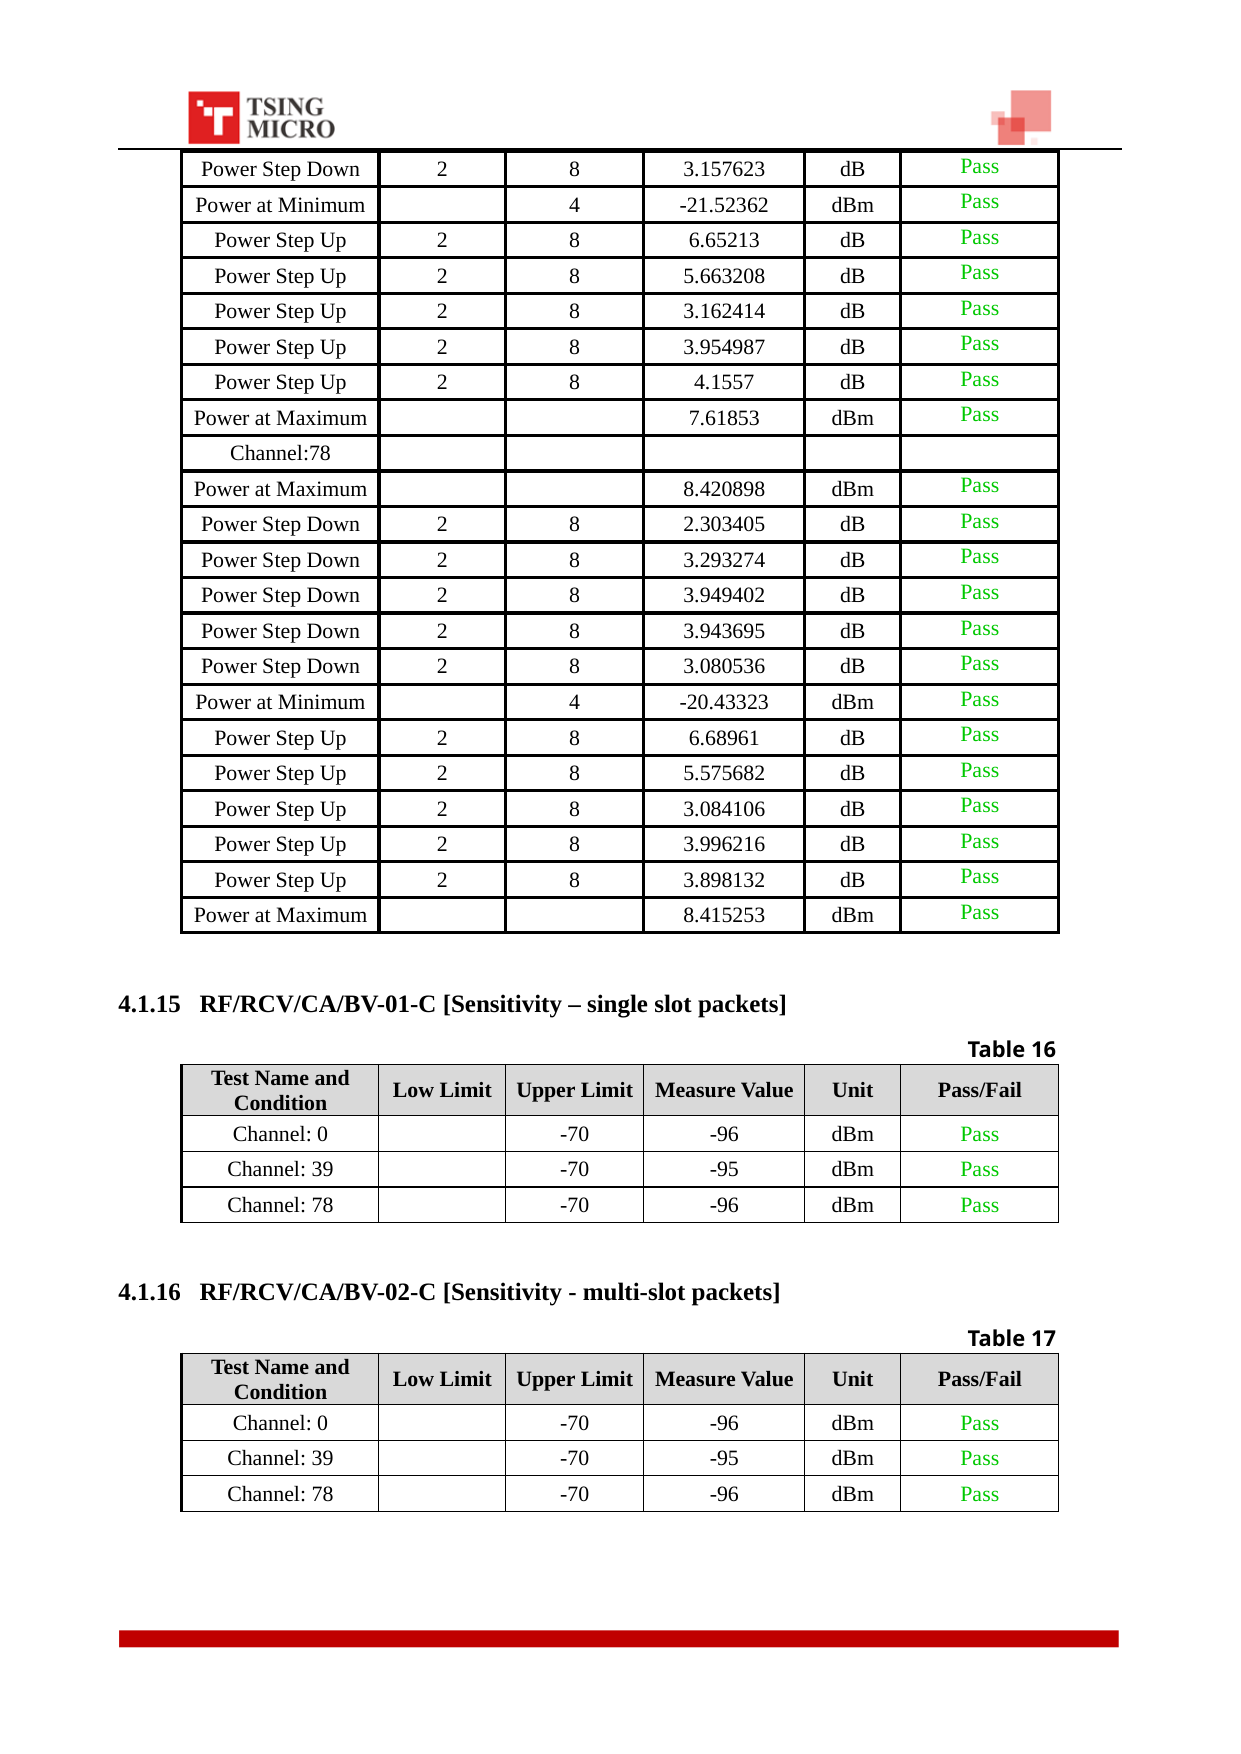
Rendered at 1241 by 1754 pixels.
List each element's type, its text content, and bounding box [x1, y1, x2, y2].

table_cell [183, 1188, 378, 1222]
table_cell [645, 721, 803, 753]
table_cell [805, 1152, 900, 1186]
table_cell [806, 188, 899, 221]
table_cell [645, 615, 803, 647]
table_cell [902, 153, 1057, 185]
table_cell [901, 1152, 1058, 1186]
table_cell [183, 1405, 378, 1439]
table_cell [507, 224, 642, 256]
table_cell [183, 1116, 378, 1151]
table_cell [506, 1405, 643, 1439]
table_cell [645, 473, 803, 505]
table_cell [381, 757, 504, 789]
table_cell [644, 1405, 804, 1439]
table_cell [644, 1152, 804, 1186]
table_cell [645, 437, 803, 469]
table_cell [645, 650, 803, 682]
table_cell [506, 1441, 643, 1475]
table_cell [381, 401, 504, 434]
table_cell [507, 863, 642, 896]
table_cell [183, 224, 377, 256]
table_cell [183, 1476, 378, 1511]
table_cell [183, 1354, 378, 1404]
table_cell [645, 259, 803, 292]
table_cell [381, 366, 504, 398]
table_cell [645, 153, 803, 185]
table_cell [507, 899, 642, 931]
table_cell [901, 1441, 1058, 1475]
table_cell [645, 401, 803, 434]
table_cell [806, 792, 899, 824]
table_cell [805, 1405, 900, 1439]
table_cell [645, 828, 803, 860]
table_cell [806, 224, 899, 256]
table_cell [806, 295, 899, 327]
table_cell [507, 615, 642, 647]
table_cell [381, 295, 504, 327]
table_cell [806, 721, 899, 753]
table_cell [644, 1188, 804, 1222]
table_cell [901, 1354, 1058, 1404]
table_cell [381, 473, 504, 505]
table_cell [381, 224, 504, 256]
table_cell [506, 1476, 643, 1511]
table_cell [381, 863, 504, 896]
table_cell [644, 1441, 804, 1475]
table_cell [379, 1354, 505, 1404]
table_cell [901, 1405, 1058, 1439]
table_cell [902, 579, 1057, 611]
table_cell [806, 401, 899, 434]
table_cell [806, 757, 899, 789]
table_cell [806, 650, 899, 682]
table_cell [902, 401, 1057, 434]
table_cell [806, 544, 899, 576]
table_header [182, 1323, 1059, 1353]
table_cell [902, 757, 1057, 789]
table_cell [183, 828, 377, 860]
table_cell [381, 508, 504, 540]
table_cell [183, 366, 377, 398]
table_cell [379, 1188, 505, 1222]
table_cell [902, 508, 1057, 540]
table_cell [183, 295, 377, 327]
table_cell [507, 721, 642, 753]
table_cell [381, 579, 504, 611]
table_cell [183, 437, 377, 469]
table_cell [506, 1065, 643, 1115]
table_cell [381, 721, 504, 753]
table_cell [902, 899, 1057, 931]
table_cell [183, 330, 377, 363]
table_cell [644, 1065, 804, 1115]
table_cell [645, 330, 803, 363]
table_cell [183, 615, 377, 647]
subtitle RF/RCV/CA/BV-01-C [Sensitivity – single slot packets] [118, 989, 1122, 1017]
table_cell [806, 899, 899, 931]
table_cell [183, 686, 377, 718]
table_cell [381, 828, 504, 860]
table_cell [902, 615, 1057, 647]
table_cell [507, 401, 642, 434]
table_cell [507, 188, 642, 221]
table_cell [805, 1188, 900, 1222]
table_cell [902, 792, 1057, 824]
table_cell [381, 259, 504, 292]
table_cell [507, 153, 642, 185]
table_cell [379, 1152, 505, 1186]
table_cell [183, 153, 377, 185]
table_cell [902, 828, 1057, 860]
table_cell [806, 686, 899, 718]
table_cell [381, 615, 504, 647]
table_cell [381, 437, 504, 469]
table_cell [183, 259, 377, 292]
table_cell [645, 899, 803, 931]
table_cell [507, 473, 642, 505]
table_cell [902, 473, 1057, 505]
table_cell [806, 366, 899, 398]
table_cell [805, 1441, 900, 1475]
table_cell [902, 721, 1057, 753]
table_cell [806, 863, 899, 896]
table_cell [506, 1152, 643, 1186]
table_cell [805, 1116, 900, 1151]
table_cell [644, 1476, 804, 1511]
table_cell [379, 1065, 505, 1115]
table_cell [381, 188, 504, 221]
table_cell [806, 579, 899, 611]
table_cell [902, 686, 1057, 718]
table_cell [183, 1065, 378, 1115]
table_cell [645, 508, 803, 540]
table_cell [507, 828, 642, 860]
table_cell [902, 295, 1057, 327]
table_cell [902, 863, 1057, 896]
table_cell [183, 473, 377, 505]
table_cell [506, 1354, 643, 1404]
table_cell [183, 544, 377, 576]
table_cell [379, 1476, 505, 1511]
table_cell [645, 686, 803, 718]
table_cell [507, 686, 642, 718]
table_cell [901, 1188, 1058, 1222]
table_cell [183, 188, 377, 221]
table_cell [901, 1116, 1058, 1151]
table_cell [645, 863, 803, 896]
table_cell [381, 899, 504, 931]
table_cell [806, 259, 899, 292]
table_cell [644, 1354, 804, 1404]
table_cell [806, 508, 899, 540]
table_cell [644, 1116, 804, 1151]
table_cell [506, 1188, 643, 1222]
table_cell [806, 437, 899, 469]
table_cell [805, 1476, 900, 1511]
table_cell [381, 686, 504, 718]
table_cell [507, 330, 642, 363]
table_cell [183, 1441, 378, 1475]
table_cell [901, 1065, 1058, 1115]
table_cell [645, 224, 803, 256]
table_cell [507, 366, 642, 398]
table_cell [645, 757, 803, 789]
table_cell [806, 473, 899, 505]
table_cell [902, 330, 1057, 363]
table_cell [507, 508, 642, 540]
picture [187, 88, 1053, 146]
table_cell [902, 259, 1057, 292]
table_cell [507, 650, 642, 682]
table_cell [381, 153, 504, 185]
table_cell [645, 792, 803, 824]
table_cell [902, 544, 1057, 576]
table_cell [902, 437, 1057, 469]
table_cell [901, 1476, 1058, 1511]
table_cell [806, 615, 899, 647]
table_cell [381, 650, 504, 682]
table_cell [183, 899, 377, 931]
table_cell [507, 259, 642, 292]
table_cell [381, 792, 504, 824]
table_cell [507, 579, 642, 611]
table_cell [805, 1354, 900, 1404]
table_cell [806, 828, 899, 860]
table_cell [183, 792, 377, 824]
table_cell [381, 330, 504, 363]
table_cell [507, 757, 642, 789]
picture [118, 1629, 1121, 1651]
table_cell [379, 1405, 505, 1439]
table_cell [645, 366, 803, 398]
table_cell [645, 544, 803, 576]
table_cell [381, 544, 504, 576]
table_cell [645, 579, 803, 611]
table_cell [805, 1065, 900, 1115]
subtitle RF/RCV/CA/BV-02-C [Sensitivity - multi-slot packets] [118, 1277, 1122, 1306]
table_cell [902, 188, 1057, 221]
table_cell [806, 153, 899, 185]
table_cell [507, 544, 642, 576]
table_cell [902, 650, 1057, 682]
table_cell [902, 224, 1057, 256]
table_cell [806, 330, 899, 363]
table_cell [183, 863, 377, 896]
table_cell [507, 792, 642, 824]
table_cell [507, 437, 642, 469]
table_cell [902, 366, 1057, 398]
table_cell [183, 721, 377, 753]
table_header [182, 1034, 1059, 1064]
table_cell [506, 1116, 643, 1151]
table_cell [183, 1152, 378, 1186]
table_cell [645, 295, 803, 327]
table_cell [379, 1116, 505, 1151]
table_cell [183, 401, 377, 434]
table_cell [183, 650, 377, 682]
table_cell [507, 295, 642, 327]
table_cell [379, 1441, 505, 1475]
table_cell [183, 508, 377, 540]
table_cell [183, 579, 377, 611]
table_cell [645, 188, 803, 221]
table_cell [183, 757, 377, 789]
